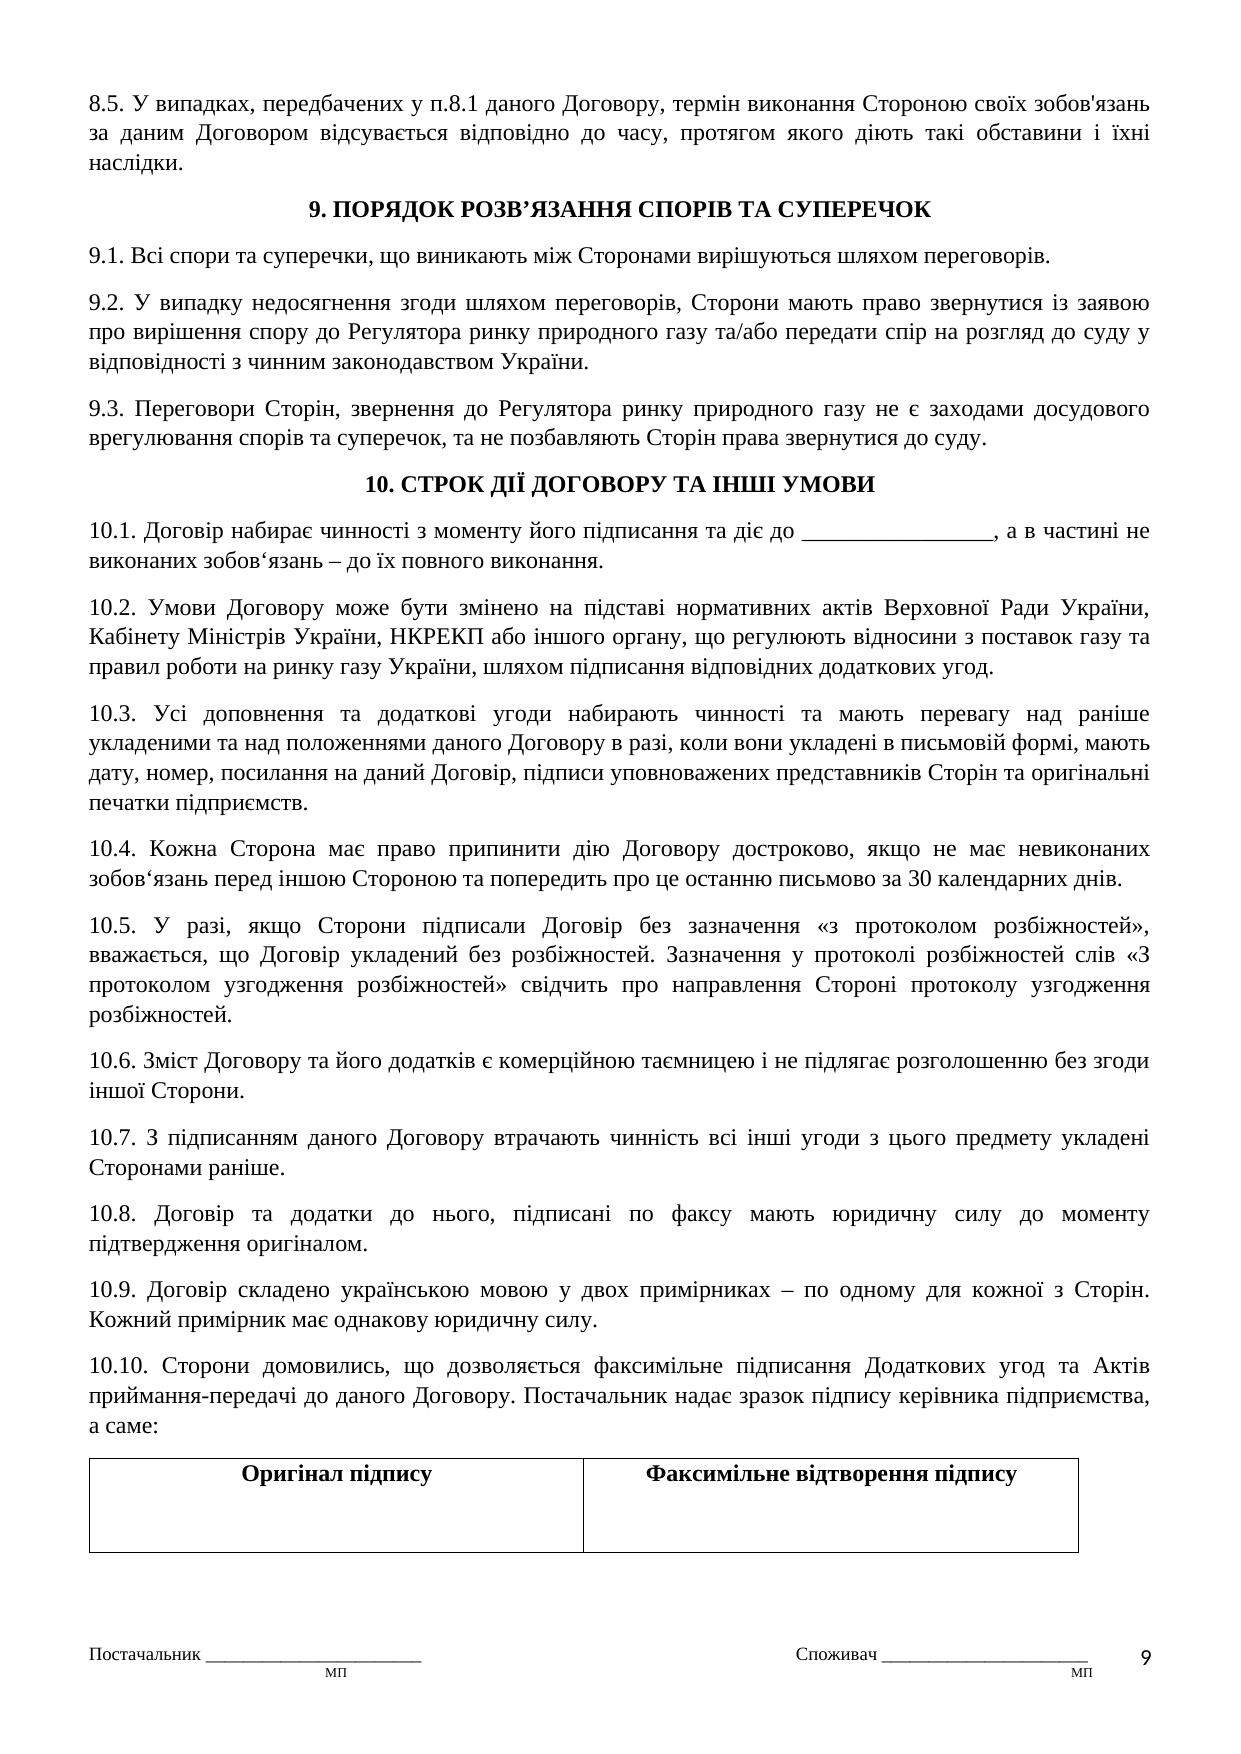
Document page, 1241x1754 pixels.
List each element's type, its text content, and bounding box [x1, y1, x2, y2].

text 10. СТРОК ДІЇ ДОГОВОРУ ТА ІНШІ УМОВИ [88, 470, 1152, 497]
text 10.10. Сторони домовились, що дозволяється факсимільне підписання Додаткових угод та Актів приймання-передачі до даного Договору. Постачальник надає зразок підпису керівника підприємства, а саме: [88, 1351, 1152, 1439]
text 10.2. Умови Договору може бути змінено на підставі нормативних актів Верховної Ради України, Кабінету Міністрів України, НКРЕКП або іншого органу, що регулюють відносини з поставок газу та правил роботи на ринку газу України, шляхом підписання відповідних додаткових угод. [88, 592, 1152, 680]
text 10.8. Договір та додатки до нього, підписані по факсу мають юридичну силу до моменту підтвердження оригіналом. [88, 1199, 1152, 1256]
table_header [584, 1459, 1078, 1552]
text 9. ПОРЯДОК РОЗВ’ЯЗАННЯ СПОРІВ ТА СУПЕРЕЧОК [88, 194, 1152, 222]
text 8.5. У випадках, передбачених у п.8.1 даного Договору, термін виконання Стороною своїх зобов'язань за даним Договором відсувається відповідно до часу, протягом якого діють такі обставини і їхні наслідки. [88, 88, 1152, 176]
text 10.5. У разі, якщо Сторони підписали Договір без зазначення «з протоколом розбіжностей», вважається, що Договір укладений без розбіжностей. Зазначення у протоколі розбіжностей слів «З протоколом узгодження розбіжностей» свідчить про направлення Стороні протоколу узгодження розбіжностей. [88, 911, 1152, 1028]
text 10.9. Договір складено українською мовою у двох примірниках – по одному для кожної з Сторін. Кожний примірник має однакову юридичну силу. [88, 1275, 1152, 1333]
text 10.3. Усі доповнення та додаткові угоди набирають чинності та мають перевагу над раніше укладеними та над положеннями даного Договору в разі, коли вони укладені в письмовій формі, мають дату, номер, посилання на даний Договір, підписи уповноважених представників Сторін та оригінальні печатки підприємств. [88, 698, 1152, 816]
text 9.2. У випадку недосягнення згоди шляхом переговорів, Сторони мають право звернутися із заявою про вирішення спору до Регулятора ринку природного газу та/або передати спір на розгляд до суду у відповідності з чинним законодавством України. [88, 287, 1152, 375]
text 9.1. Всі спори та суперечки, що виникають між Сторонами вирішуються шляхом переговорів. [88, 241, 1152, 269]
table_header Оригінал підпису [90, 1459, 583, 1552]
text 10.6. Зміст Договору та його додатків є комерційною таємницею і не підлягає розголошенню без згоди іншої Сторони. [88, 1046, 1152, 1104]
text 10.1. Договір набирає чинності з моменту його підписання та діє до ________________, а в частині не виконаних зобов‘язань – до їх повного виконання. [88, 516, 1152, 574]
text 10.4. Кожна Сторона має право припинити дію Договору достроково, якщо не має невиконаних зобов‘язань перед іншою Стороною та попередить про це останню письмово за 30 календарних днів. [88, 834, 1152, 892]
text 9.3. Переговори Сторін, звернення до Регулятора ринку природного газу не є заходами досудового врегулювання спорів та суперечок, та не позбавляють Сторін права звернутися до суду. [88, 393, 1152, 451]
text 10.7. З підписанням даного Договору втрачають чинність всі інші угоди з цього предмету укладені Сторонами раніше. [88, 1123, 1152, 1180]
